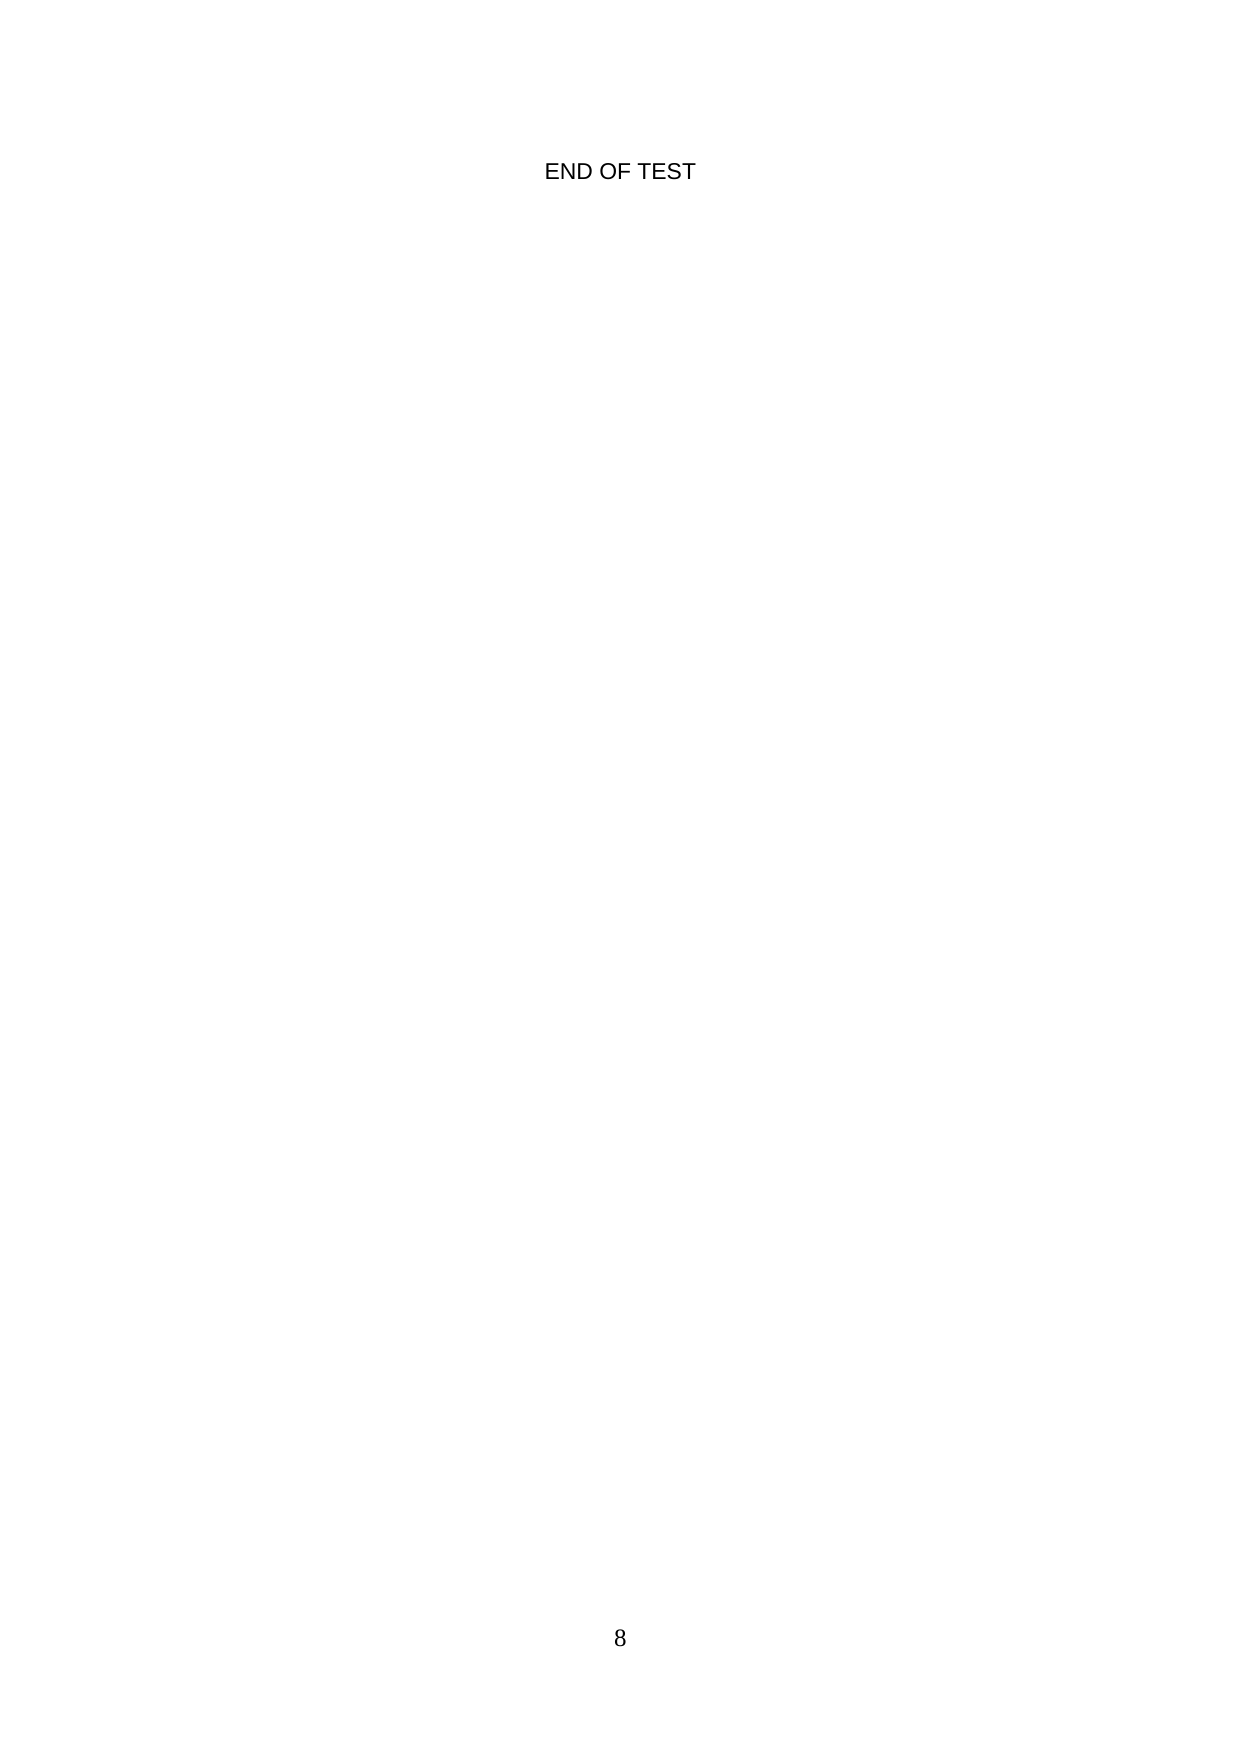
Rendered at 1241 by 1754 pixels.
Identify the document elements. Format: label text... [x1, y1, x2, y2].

text END OF TEST [118, 158, 1122, 184]
